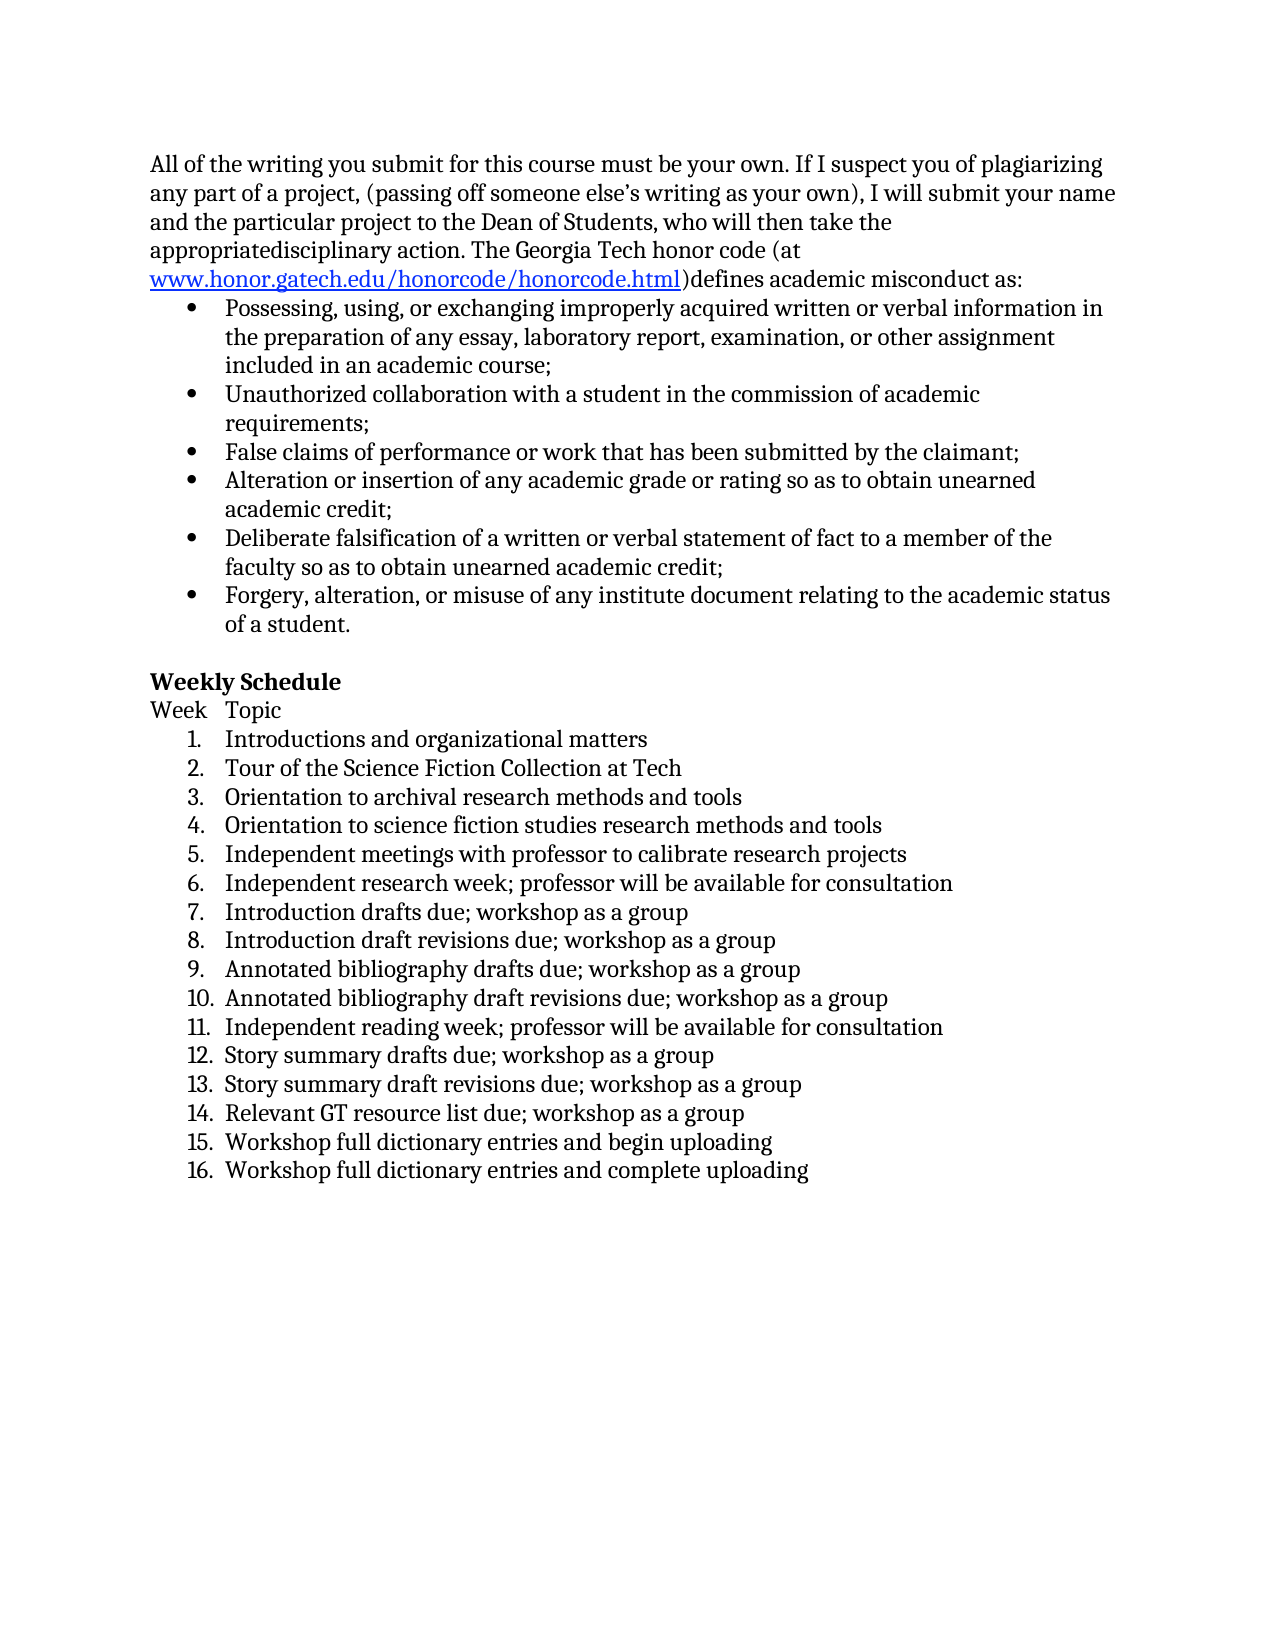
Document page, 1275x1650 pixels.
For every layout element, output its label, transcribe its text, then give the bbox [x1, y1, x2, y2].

text Week Topic [150, 696, 1125, 725]
list Orientation to science fiction studies research methods and tools [187, 811, 1125, 840]
list Tour of the Science Fiction Collection at Tech [187, 754, 1125, 782]
list Unauthorized collaboration with a student in the commission of academic requirements; [187, 380, 1125, 437]
list Introductions and organizational matters [187, 725, 1125, 754]
list Independent meetings with professor to calibrate research projects [187, 840, 1125, 869]
list Forgery, alteration, or misuse of any institute document relating to the academic status of a student. [187, 581, 1125, 639]
text Weekly Schedule [150, 667, 1125, 696]
text All of the writing you submit for this course must be your own. If I suspect you of plagiarizing any part of a project, (passing off someone else’s writing as your own), I will submit your name and the particular project to the Dean of Students, who will then take the appropriatedisciplinary action. The Georgia Tech honor code (at www.honor.gatech.edu/honorcode/honorcode.html)defines academic misconduct as: [150, 150, 1125, 294]
list Orientation to archival research methods and tools [187, 782, 1125, 811]
list Alteration or insertion of any academic grade or rating so as to obtain unearned academic credit; [187, 466, 1125, 524]
list False claims of performance or work that has been submitted by the claimant; [187, 437, 1125, 466]
list Independent research week; professor will be available for consultation [187, 869, 1125, 897]
list Annotated bibliography drafts due; workshop as a group [187, 955, 1125, 984]
list Annotated bibliography draft revisions due; workshop as a group [187, 984, 1125, 1012]
list Story summary drafts due; workshop as a group [187, 1041, 1125, 1070]
list Story summary draft revisions due; workshop as a group [187, 1070, 1125, 1099]
list Workshop full dictionary entries and complete uploading [187, 1156, 1125, 1185]
list Relevant GT resource list due; workshop as a group [187, 1099, 1125, 1127]
list Possessing, using, or exchanging improperly acquired written or verbal information in the preparation of any essay, laboratory report, examination, or other assignment included in an academic course; [187, 294, 1125, 380]
list Workshop full dictionary entries and begin uploading [187, 1127, 1125, 1156]
list Introduction drafts due; workshop as a group [187, 897, 1125, 926]
list Deliberate falsification of a written or verbal statement of fact to a member of the faculty so as to obtain unearned academic credit; [187, 524, 1125, 581]
list Introduction draft revisions due; workshop as a group [187, 926, 1125, 955]
list Independent reading week; professor will be available for consultation [187, 1012, 1125, 1041]
